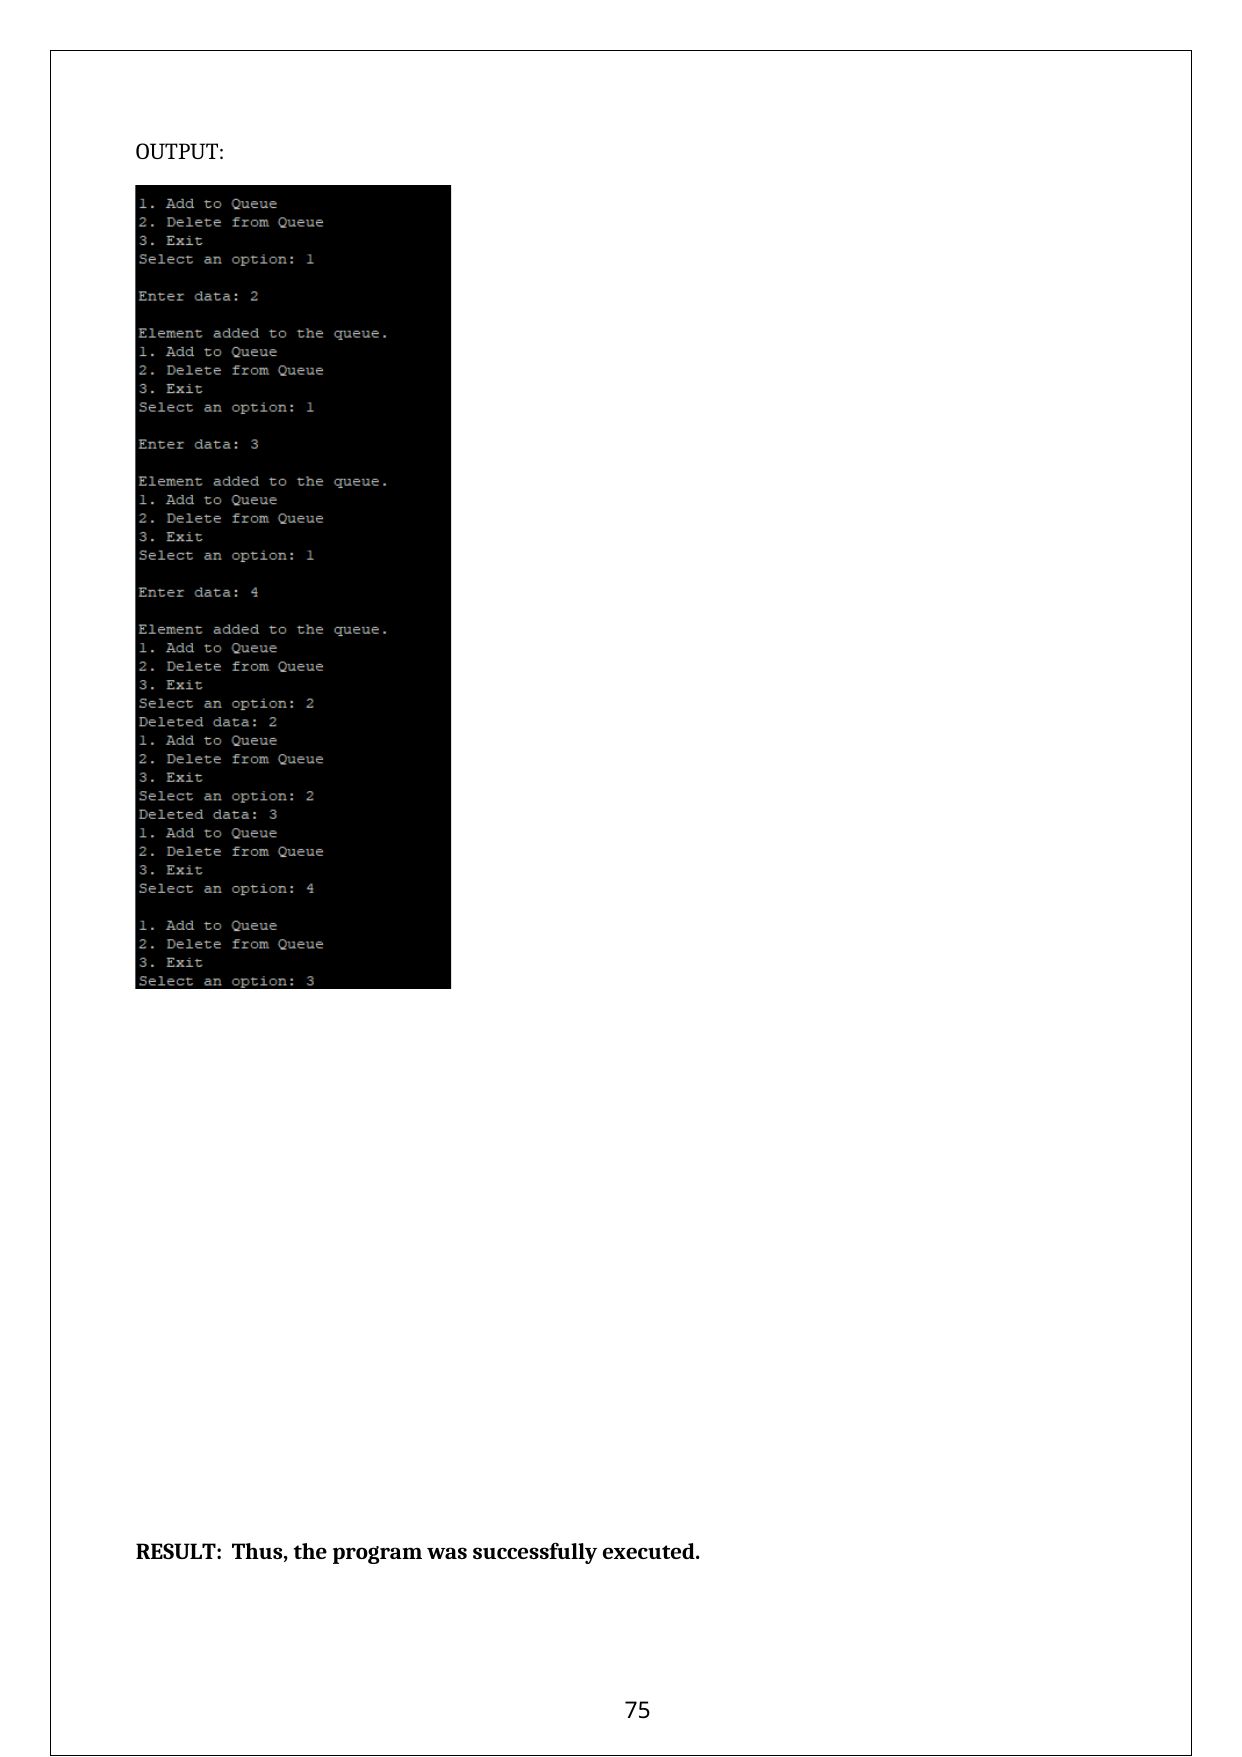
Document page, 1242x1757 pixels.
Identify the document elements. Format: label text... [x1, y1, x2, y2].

text RESULT: Thus, the program was successfully executed. [136, 1539, 1162, 1565]
picture [135, 185, 452, 989]
text OUTPUT: [136, 139, 1162, 165]
